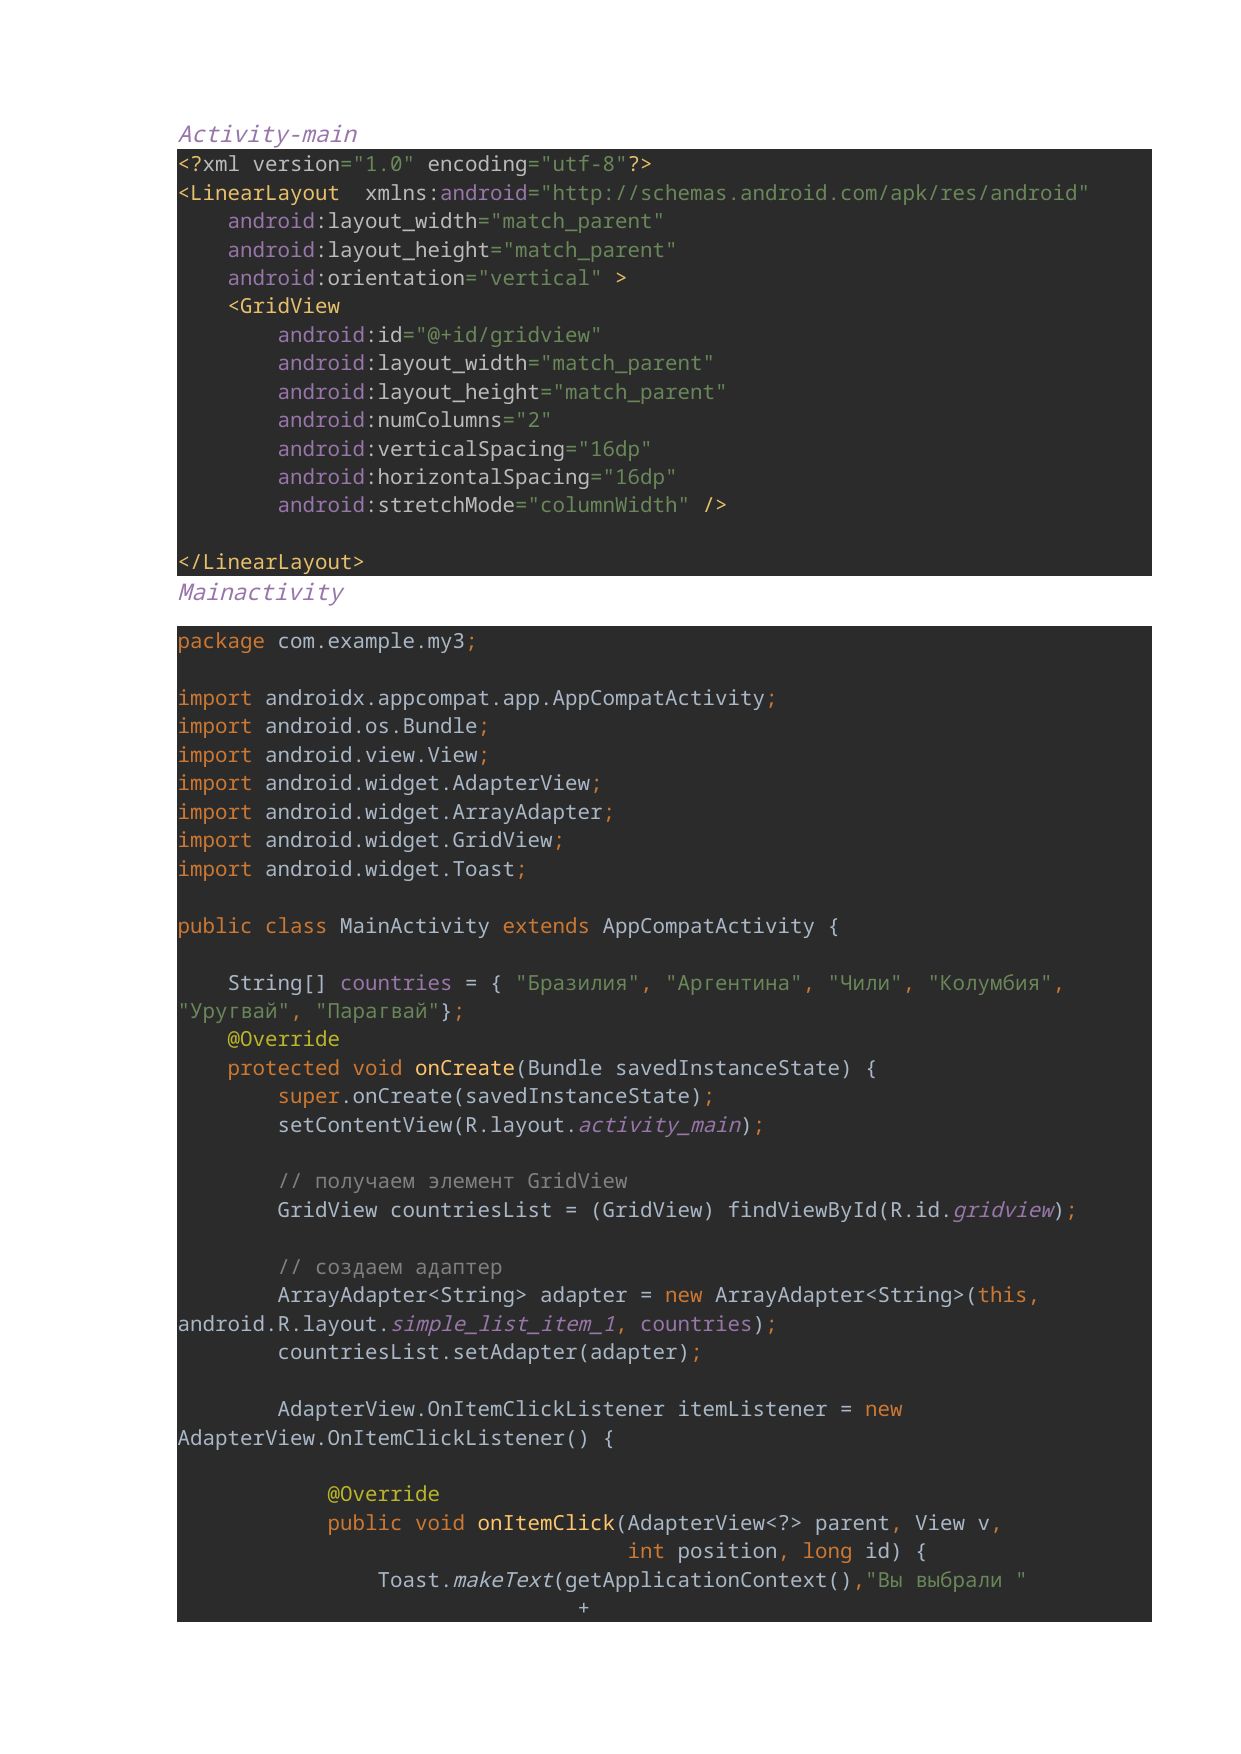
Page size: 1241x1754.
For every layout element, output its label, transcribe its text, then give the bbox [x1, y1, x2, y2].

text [177, 626, 1152, 1622]
text <?xml version="1.0" encoding="utf-8"?> <LinearLayout xmlns:android="http://schemas.android.com/apk/res/android" android:layout_width="match_parent" android:layout_height="match_parent" android:orientation="vertical" > <GridView android:id="@+id/gridview" android:layout_width="match_parent" android:layout_height="match_parent" android:numColumns="2" android:verticalSpacing="16dp" android:horizontalSpacing="16dp" android:stretchMode="columnWidth" /> </LinearLayout> [177, 149, 1152, 576]
text Mainactivity [177, 576, 1152, 607]
text Activity-main [177, 118, 1152, 149]
